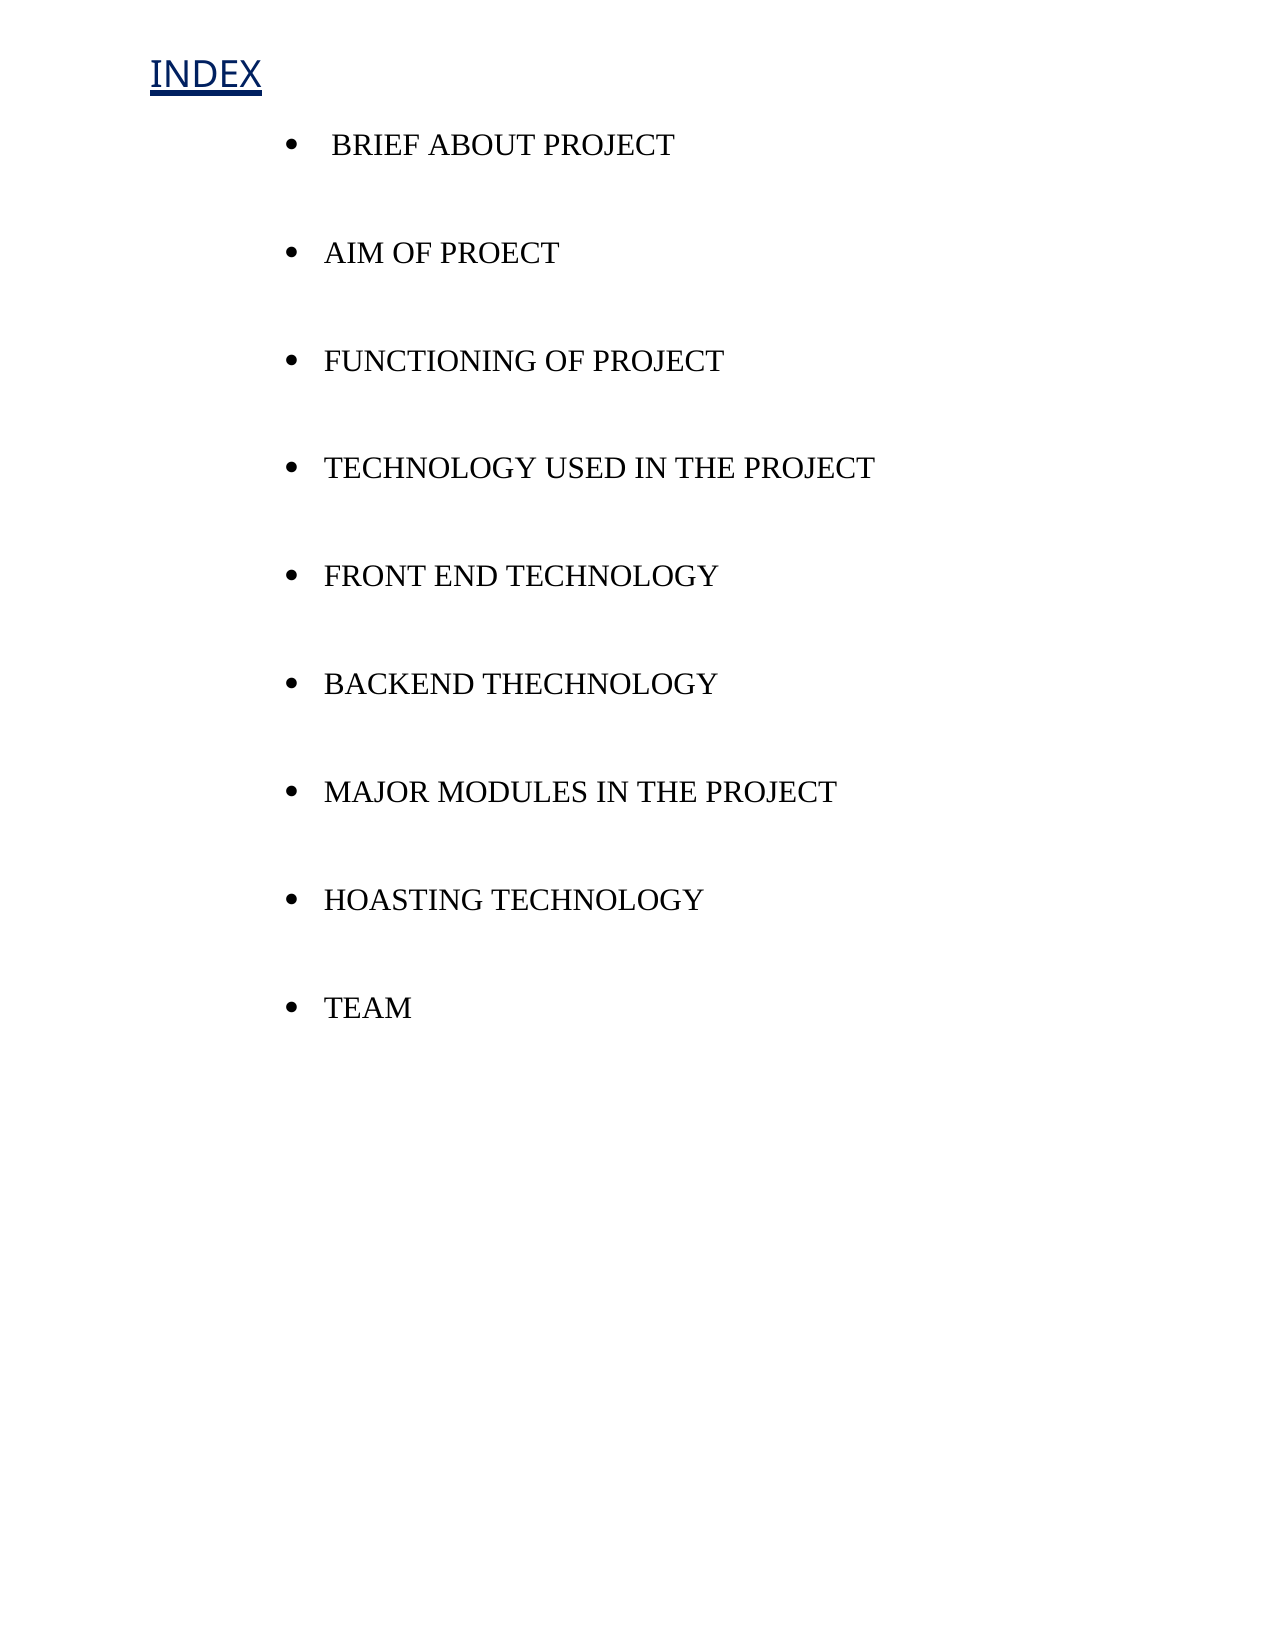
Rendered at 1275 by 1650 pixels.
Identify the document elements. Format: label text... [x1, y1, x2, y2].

list MAJOR MODULES IN THE PROJECT [286, 773, 1125, 809]
list HOASTING TECHNOLOGY [286, 881, 1125, 917]
list FUNCTIONING OF PROJECT [286, 342, 1125, 378]
list TEAM [286, 989, 1125, 1025]
list FRONT END TECHNOLOGY [286, 558, 1125, 593]
list BACKEND THECHNOLOGY [286, 665, 1125, 701]
list BRIEF ABOUT PROJECT [286, 126, 1125, 162]
list AIM OF PROECT [286, 234, 1125, 270]
text INDEX [150, 47, 1125, 98]
list TECHNOLOGY USED IN THE PROJECT [286, 450, 1125, 486]
